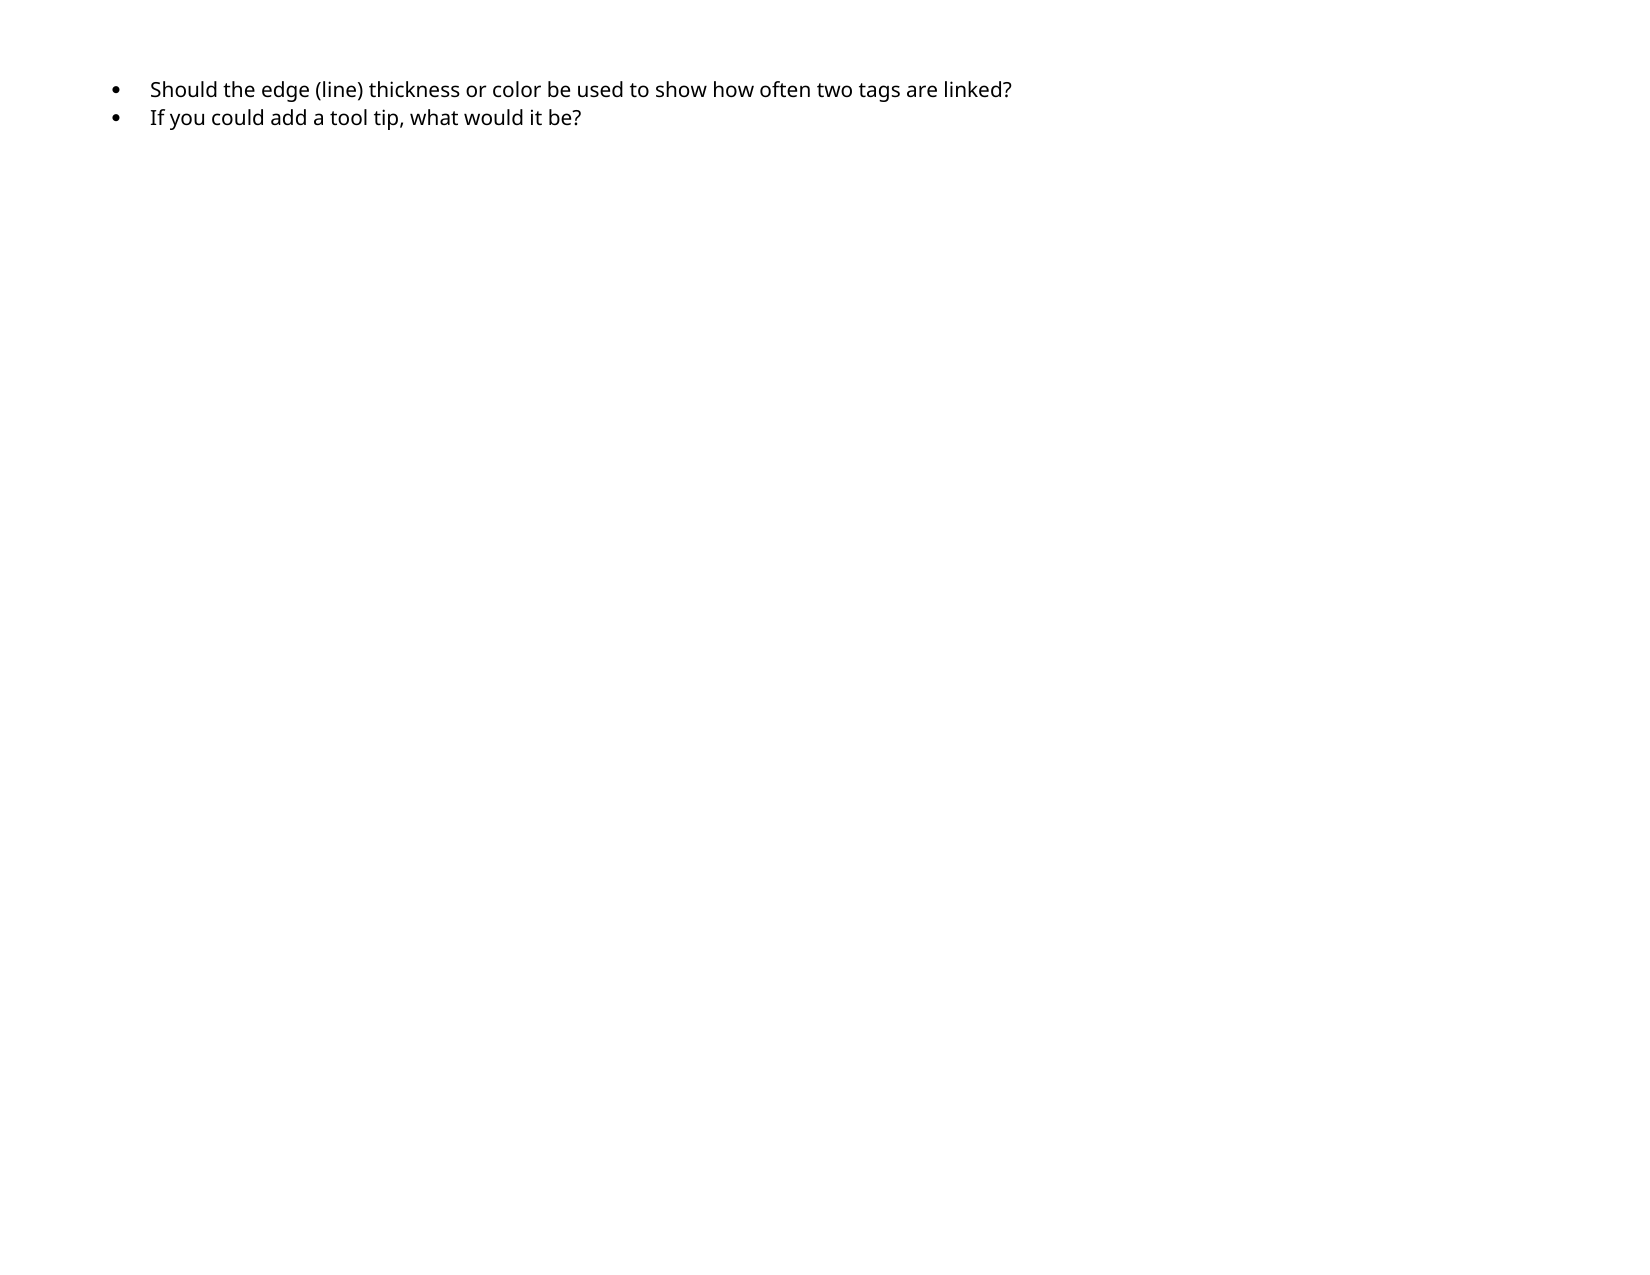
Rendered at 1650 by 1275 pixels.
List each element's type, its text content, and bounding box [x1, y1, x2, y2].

list If you could add a tool tip, what would it be? [112, 103, 1575, 132]
list Should the edge (line) thickness or color be used to show how often two tags are linked? [112, 75, 1575, 103]
